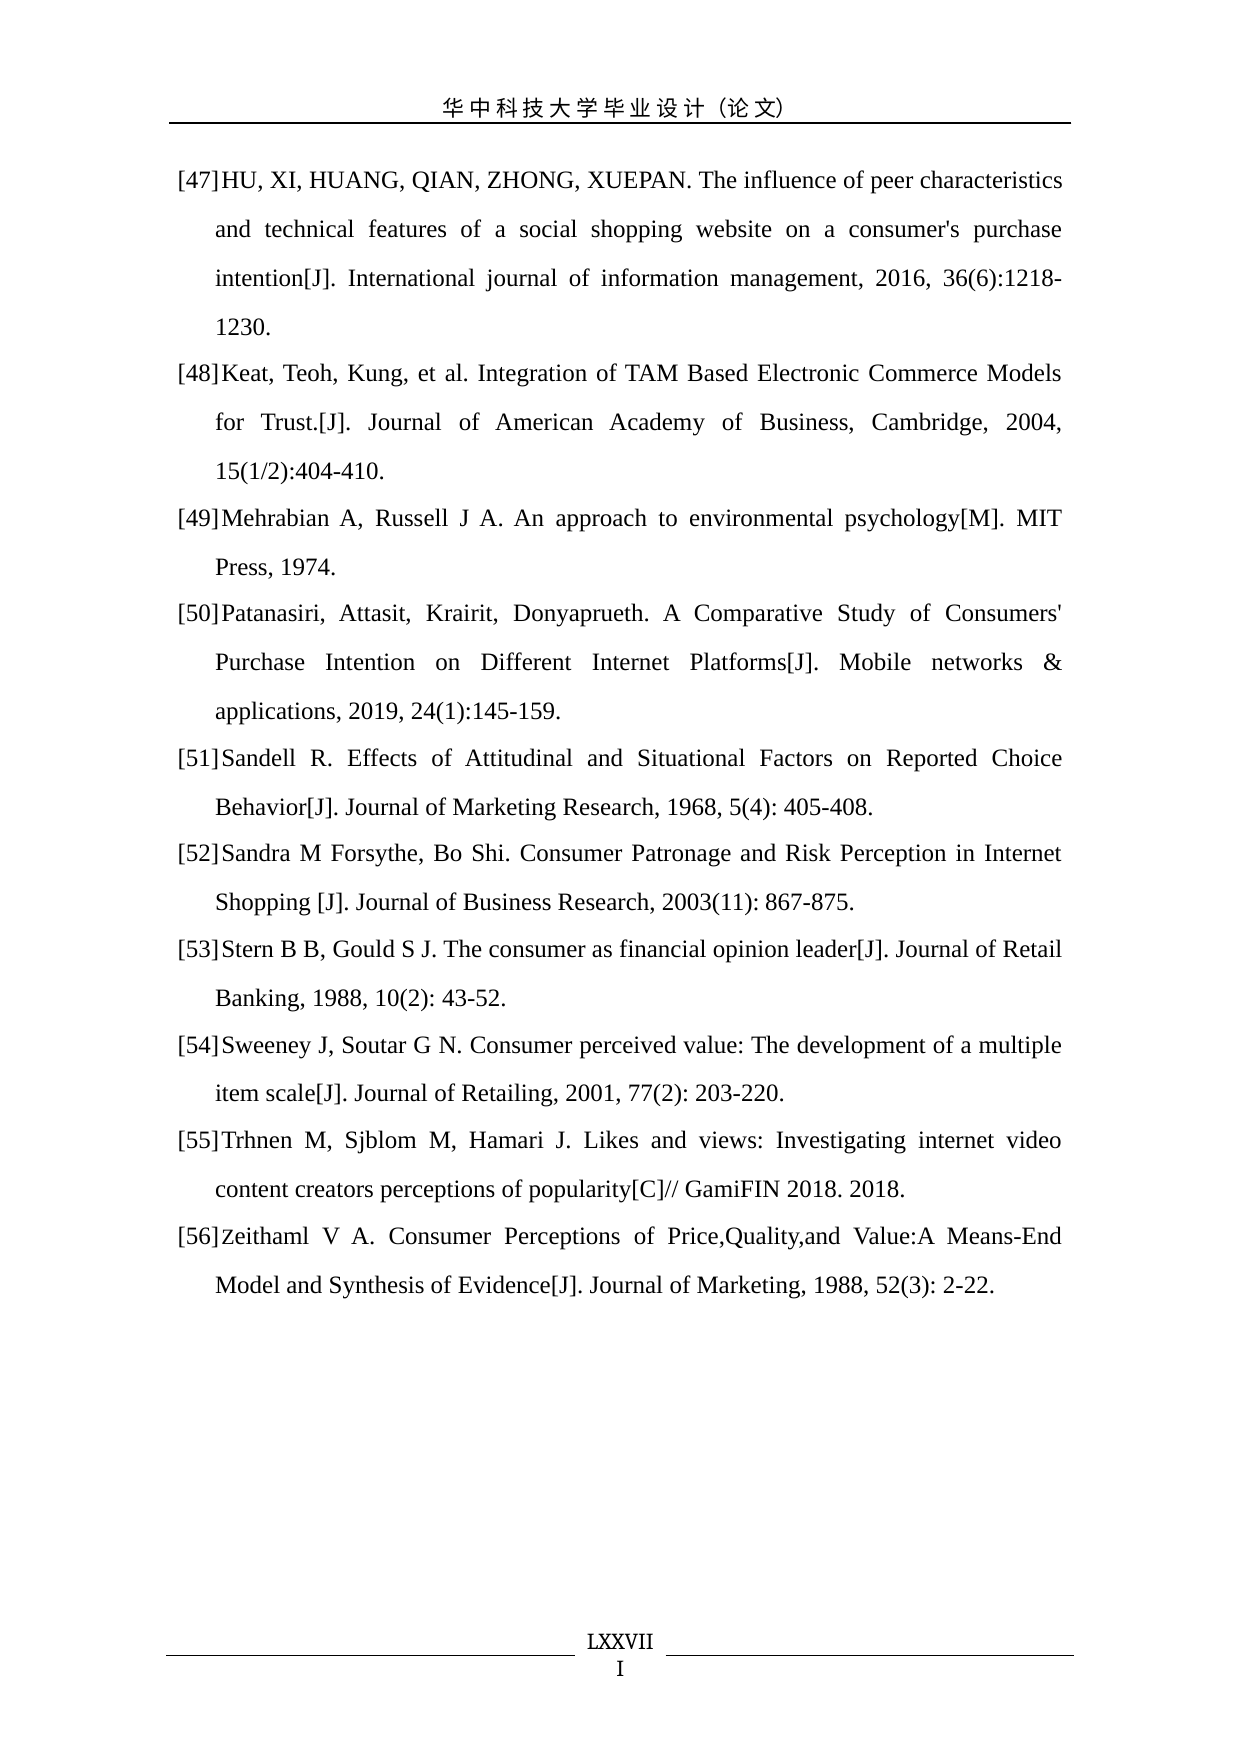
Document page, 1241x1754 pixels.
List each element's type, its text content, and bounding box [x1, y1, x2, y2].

list Patanasiri, Attasit, Krairit, Donyaprueth. A Comparative Study of Consumers' Purchase Intention on Different Internet Platforms[J]. Mobile networks & applications, 2019, 24(1):145-159. [177, 597, 1063, 727]
list Zeithaml V A. Consumer Perceptions of Price,Quality,and Value:A Means-End Model and Synthesis of Evidence[J]. Journal of Marketing, 1988, 52(3): 2-22. [177, 1219, 1063, 1300]
list HU, XI, HUANG, QIAN, ZHONG, XUEPAN. The influence of peer characteristics and technical features of a social shopping website on a consumer's purchase intention[J]. International journal of information management, 2016, 36(6):1218-1230. [177, 163, 1063, 342]
list Keat, Teoh, Kung, et al. Integration of TAM Based Electronic Commerce Models for Trust.[J]. Journal of American Academy of Business, Cambridge, 2004, 15(1/2):404-410. [177, 357, 1063, 487]
list Stern B B, Gould S J. The consumer as financial opinion leader[J]. Journal of Retail Banking, 1988, 10(2): 43-52. [177, 932, 1063, 1013]
list Trhnen M, Sjblom M, Hamari J. Likes and views: Investigating internet video content creators perceptions of popularity[C]// GamiFIN 2018. 2018. [177, 1123, 1063, 1205]
list Sandell R. Effects of Attitudinal and Situational Factors on Reported Choice Behavior[J]. Journal of Marketing Research, 1968, 5(4): 405-408. [177, 741, 1063, 822]
list Mehrabian A, Russell J A. An approach to environmental psychology[M]. MIT Press, 1974. [177, 501, 1063, 582]
list Sandra M Forsythe, Bo Shi. Consumer Patronage and Risk Perception in Internet Shopping [J]. Journal of Business Research, 2003(11): 867-875. [177, 837, 1063, 918]
list Sweeney J, Soutar G N. Consumer perceived value: The development of a multiple item scale[J]. Journal of Retailing, 2001, 77(2): 203-220. [177, 1028, 1063, 1109]
